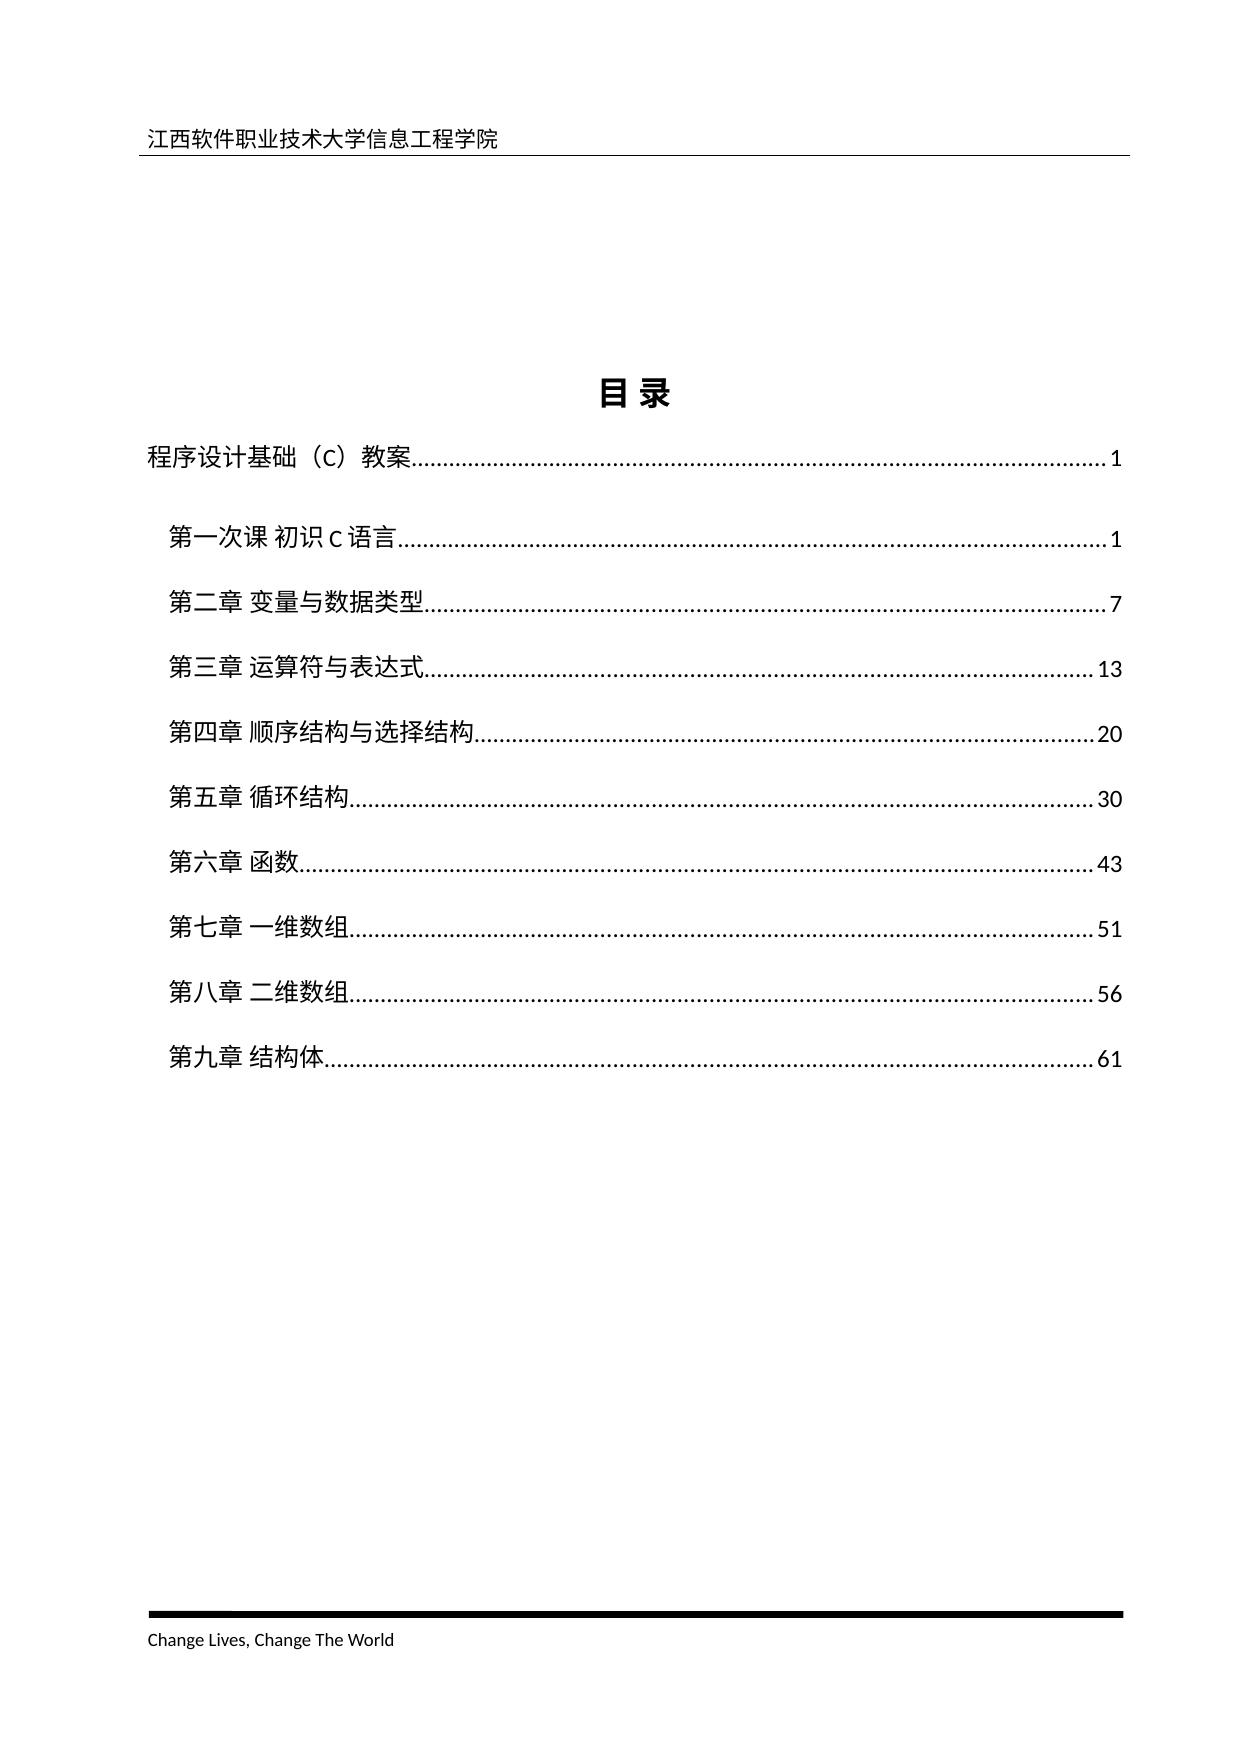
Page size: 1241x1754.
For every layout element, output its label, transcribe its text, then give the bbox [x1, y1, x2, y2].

text 第八章 二维数组 56 [168, 943, 1122, 1008]
text 第一次课 初识C语言 1 [168, 488, 1122, 553]
text 第三章 运算符与表达式 13 [168, 618, 1122, 683]
text 第四章 顺序结构与选择结构 20 [168, 683, 1122, 748]
text 目 录 [148, 358, 1122, 423]
text 第二章 变量与数据类型 7 [168, 553, 1122, 618]
text 第五章 循环结构 30 [168, 748, 1122, 813]
text 第九章 结构体 61 [168, 1008, 1122, 1073]
text 第七章 一维数组 51 [168, 878, 1122, 943]
text 第六章 函数 43 [168, 813, 1122, 878]
text 程序设计基础（C）教案 1 [148, 423, 1122, 488]
